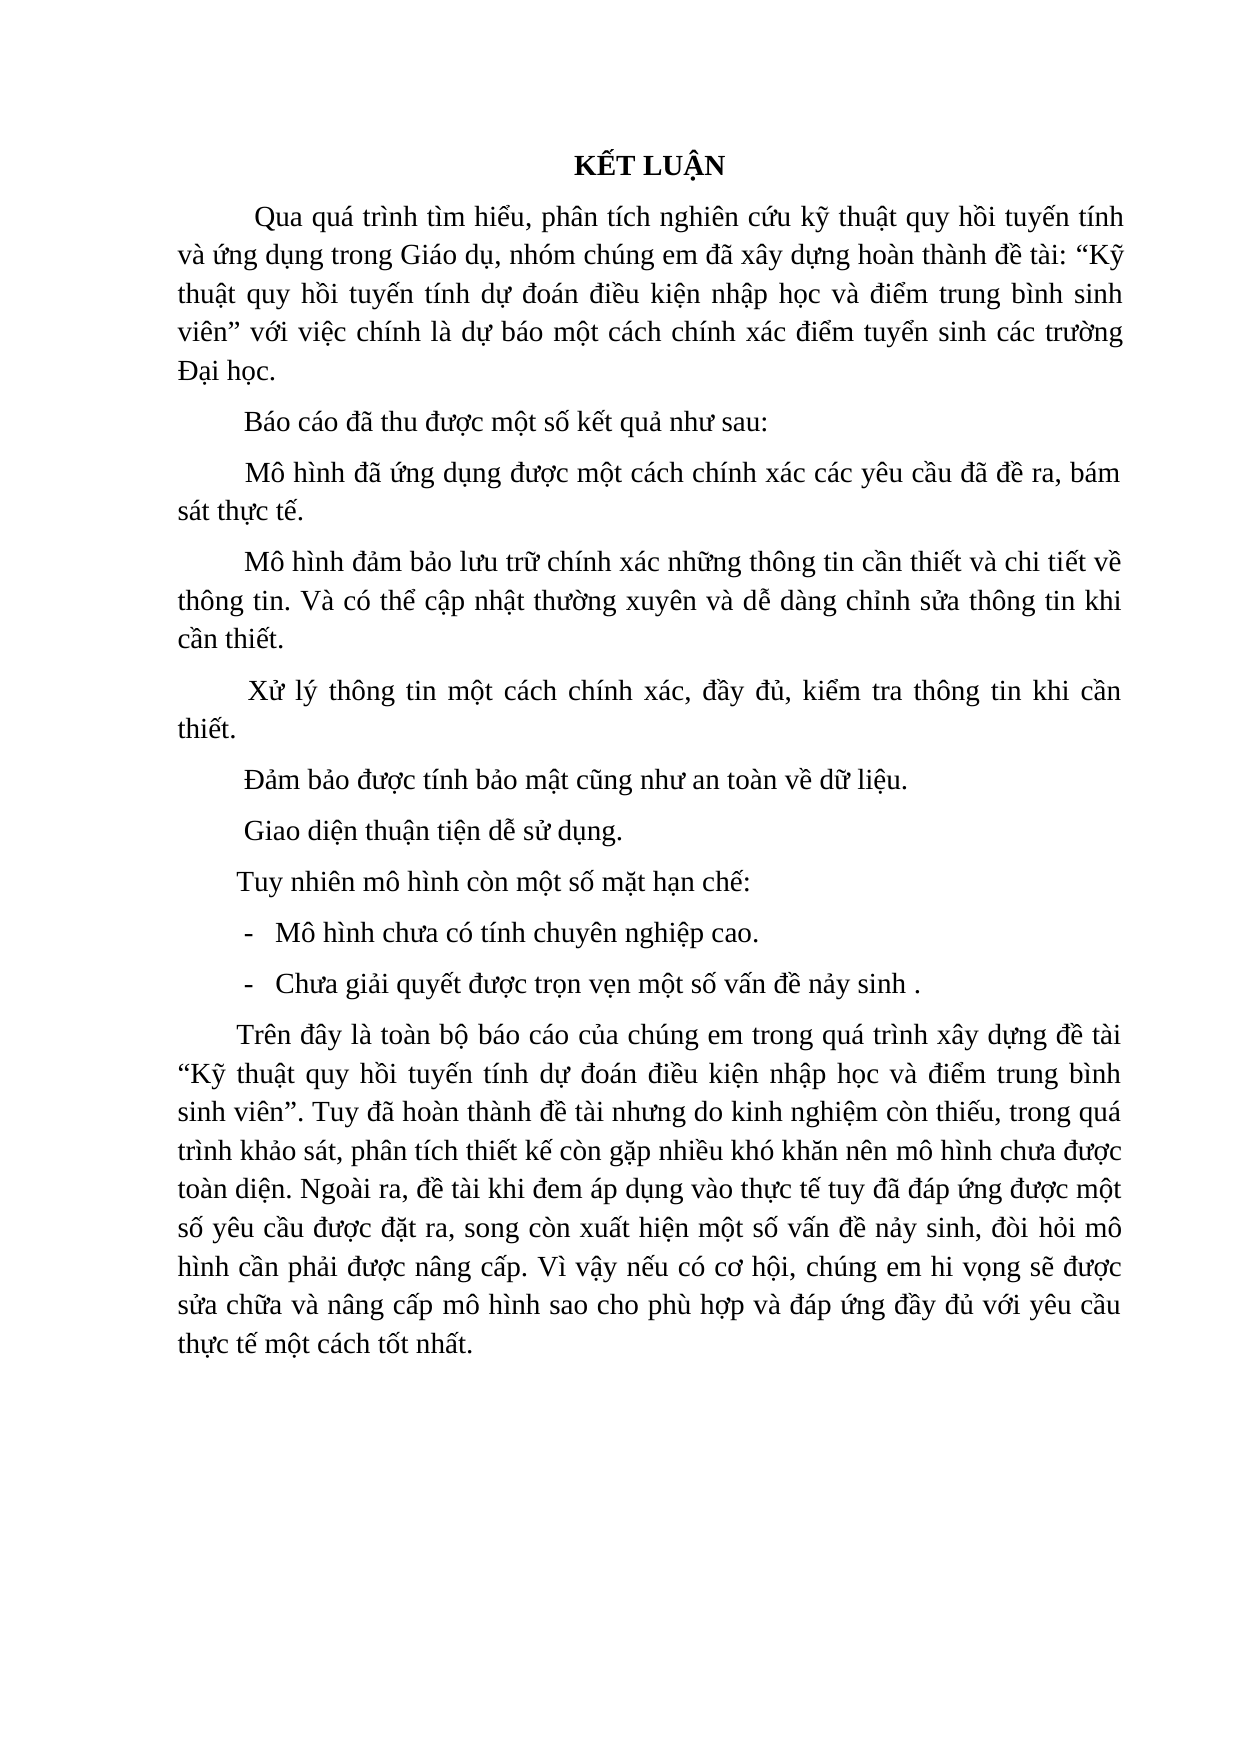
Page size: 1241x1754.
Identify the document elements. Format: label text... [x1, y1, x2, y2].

subtitle KẾT LUẬN [177, 148, 1122, 181]
text - Mô hình chưa có tính chuyên nghiệp cao. [177, 915, 1122, 949]
text Mô hình đảm bảo lưu trữ chính xác những thông tin cần thiết và chi tiết về thông tin. Và có thể cập nhật thường xuyên và dễ dàng chỉnh sửa thông tin khi cần thiết. [177, 544, 1122, 655]
text Tuy nhiên mô hình còn một số mặt hạn chế: [177, 864, 1122, 898]
text Mô hình đã ứng dụng được một cách chính xác các yêu cầu đã đề ra, bám sát thực tế. [177, 455, 1122, 527]
text - Chưa giải quyết được trọn vẹn một số vấn đề nảy sinh . [177, 966, 1122, 1000]
text Giao diện thuận tiện dễ sử dụng. [177, 813, 1122, 847]
text Trên đây là toàn bộ báo cáo của chúng em trong quá trình xây dựng đề tài “Kỹ thuật quy hồi tuyến tính dự đoán điều kiện nhập học và điểm trung bình sinh viên”. Tuy đã hoàn thành đề tài nhưng do kinh nghiệm còn thiếu, trong quá trình khảo sát, phân tích thiết kế còn gặp nhiều khó khăn nên mô hình chưa được toàn diện. Ngoài ra, đề tài khi đem áp dụng vào thực tế tuy đã đáp ứng được một số yêu cầu được đặt ra, song còn xuất hiện một số vấn đề nảy sinh, đòi hỏi mô hình cần phải được nâng cấp. Vì vậy nếu có cơ hội, chúng em hi vọng sẽ được sửa chữa và nâng cấp mô hình sao cho phù hợp và đáp ứng đầy đủ với yêu cầu thực tế một cách tốt nhất. [177, 1017, 1122, 1359]
text Đảm bảo được tính bảo mật cũng như an toàn về dữ liệu. [177, 762, 1122, 796]
text Xử lý thông tin một cách chính xác, đầy đủ, kiểm tra thông tin khi cần thiết. [177, 673, 1122, 745]
title Qua quá trình tìm hiểu, phân tích nghiên cứu kỹ thuật quy hồi tuyến tính và ứng dụng trong Giáo dụ, nhóm chúng em đã xây dựng hoàn thành đề tài: “Kỹ thuật quy hồi tuyến tính dự đoán điều kiện nhập học và điểm trung bình sinh viên” với việc chính là dự báo một cách chính xác điểm tuyển sinh các trường Đại học. [177, 199, 1124, 386]
text Báo cáo đã thu được một số kết quả như sau: [177, 404, 1122, 437]
